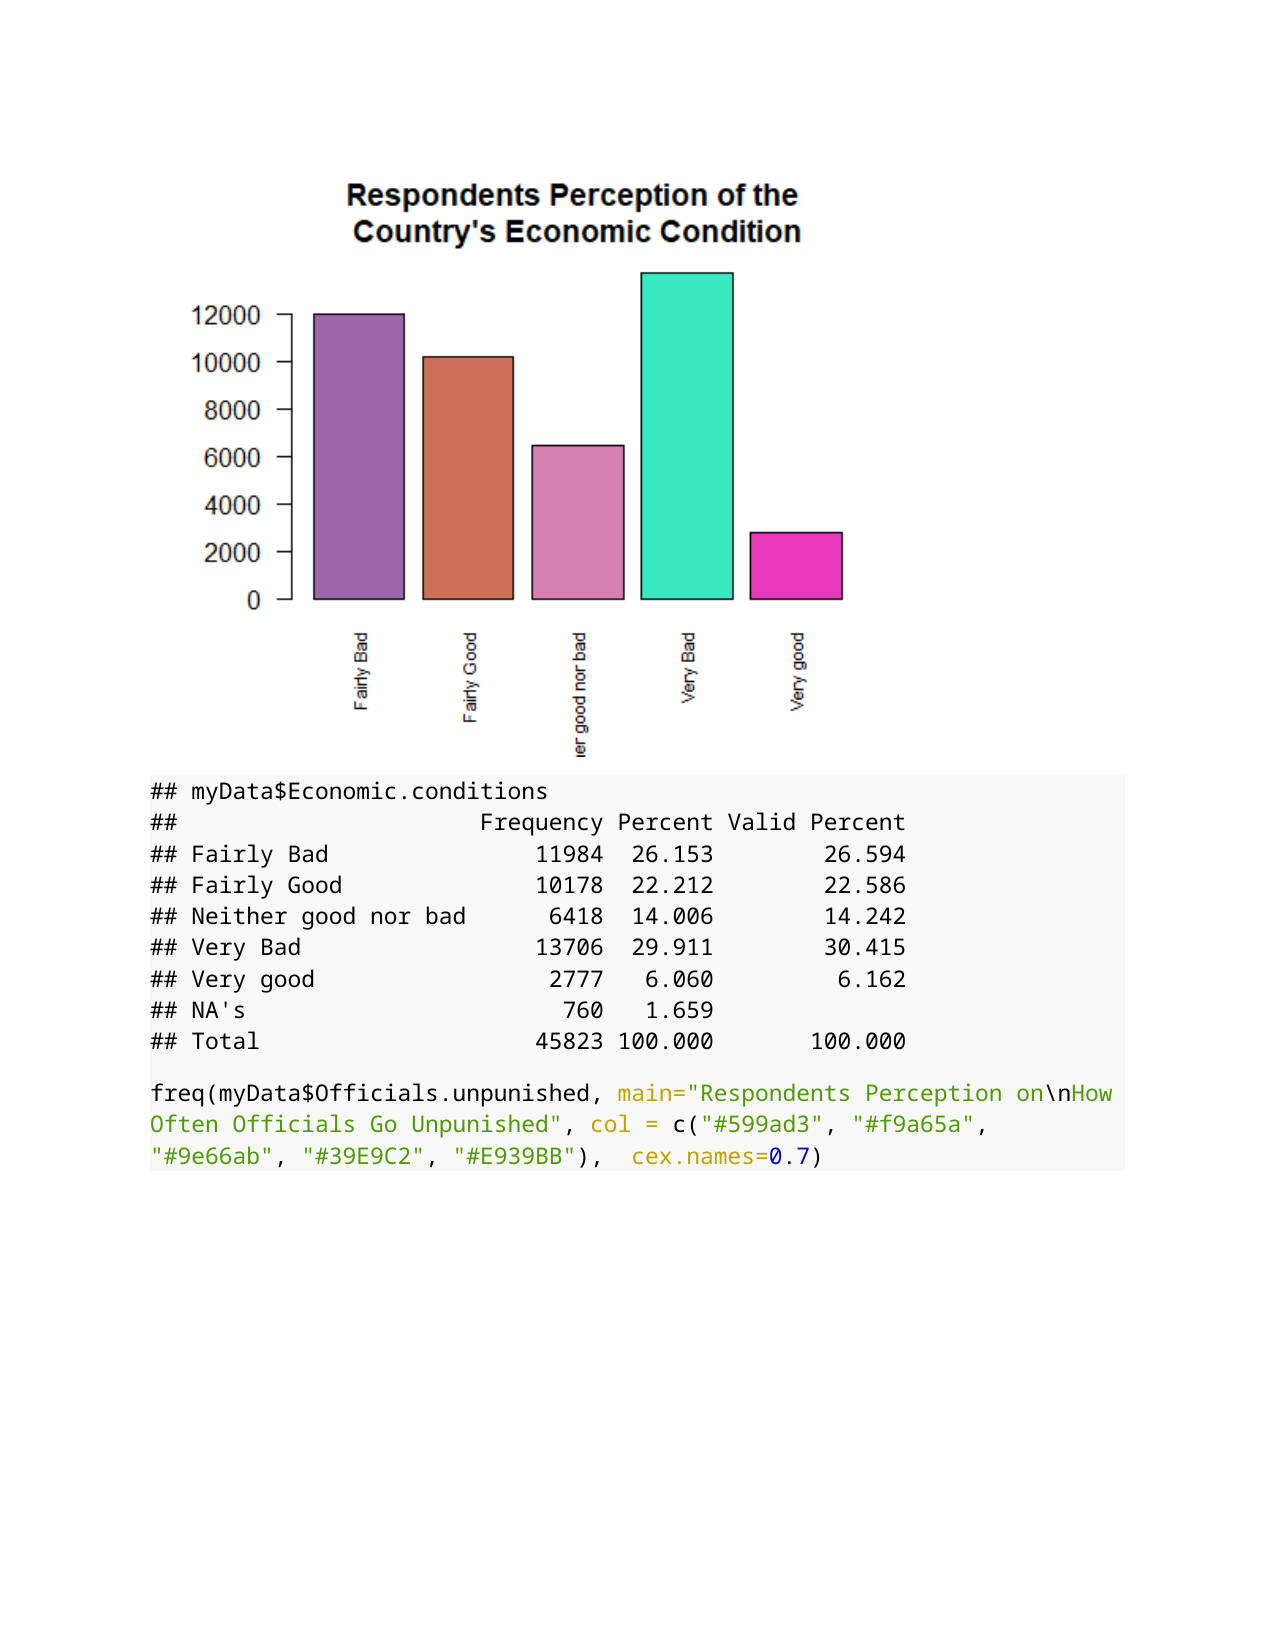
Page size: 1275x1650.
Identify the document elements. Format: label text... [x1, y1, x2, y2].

picture [168, 150, 927, 757]
text ## myData$Economic.conditions ## Frequency Percent Valid Percent ## Fairly Bad 11984 26.153 26.594 ## Fairly Good 10178 22.212 22.586 ## Neither good nor bad 6418 14.006 14.242 ## Very Bad 13706 29.911 30.415 ## Very good 2777 6.060 6.162 ## NA's 760 1.659 ## Total 45823 100.000 100.000 [150, 775, 1125, 1056]
text freq(myData$Officials.unpunished, main="Respondents Perception on\nHow Often Officials Go Unpunished", col = c("#599ad3", "#f9a65a", "#9e66ab", "#39E9C2", "#E939BB"), cex.names=0.7) [150, 1077, 1125, 1171]
